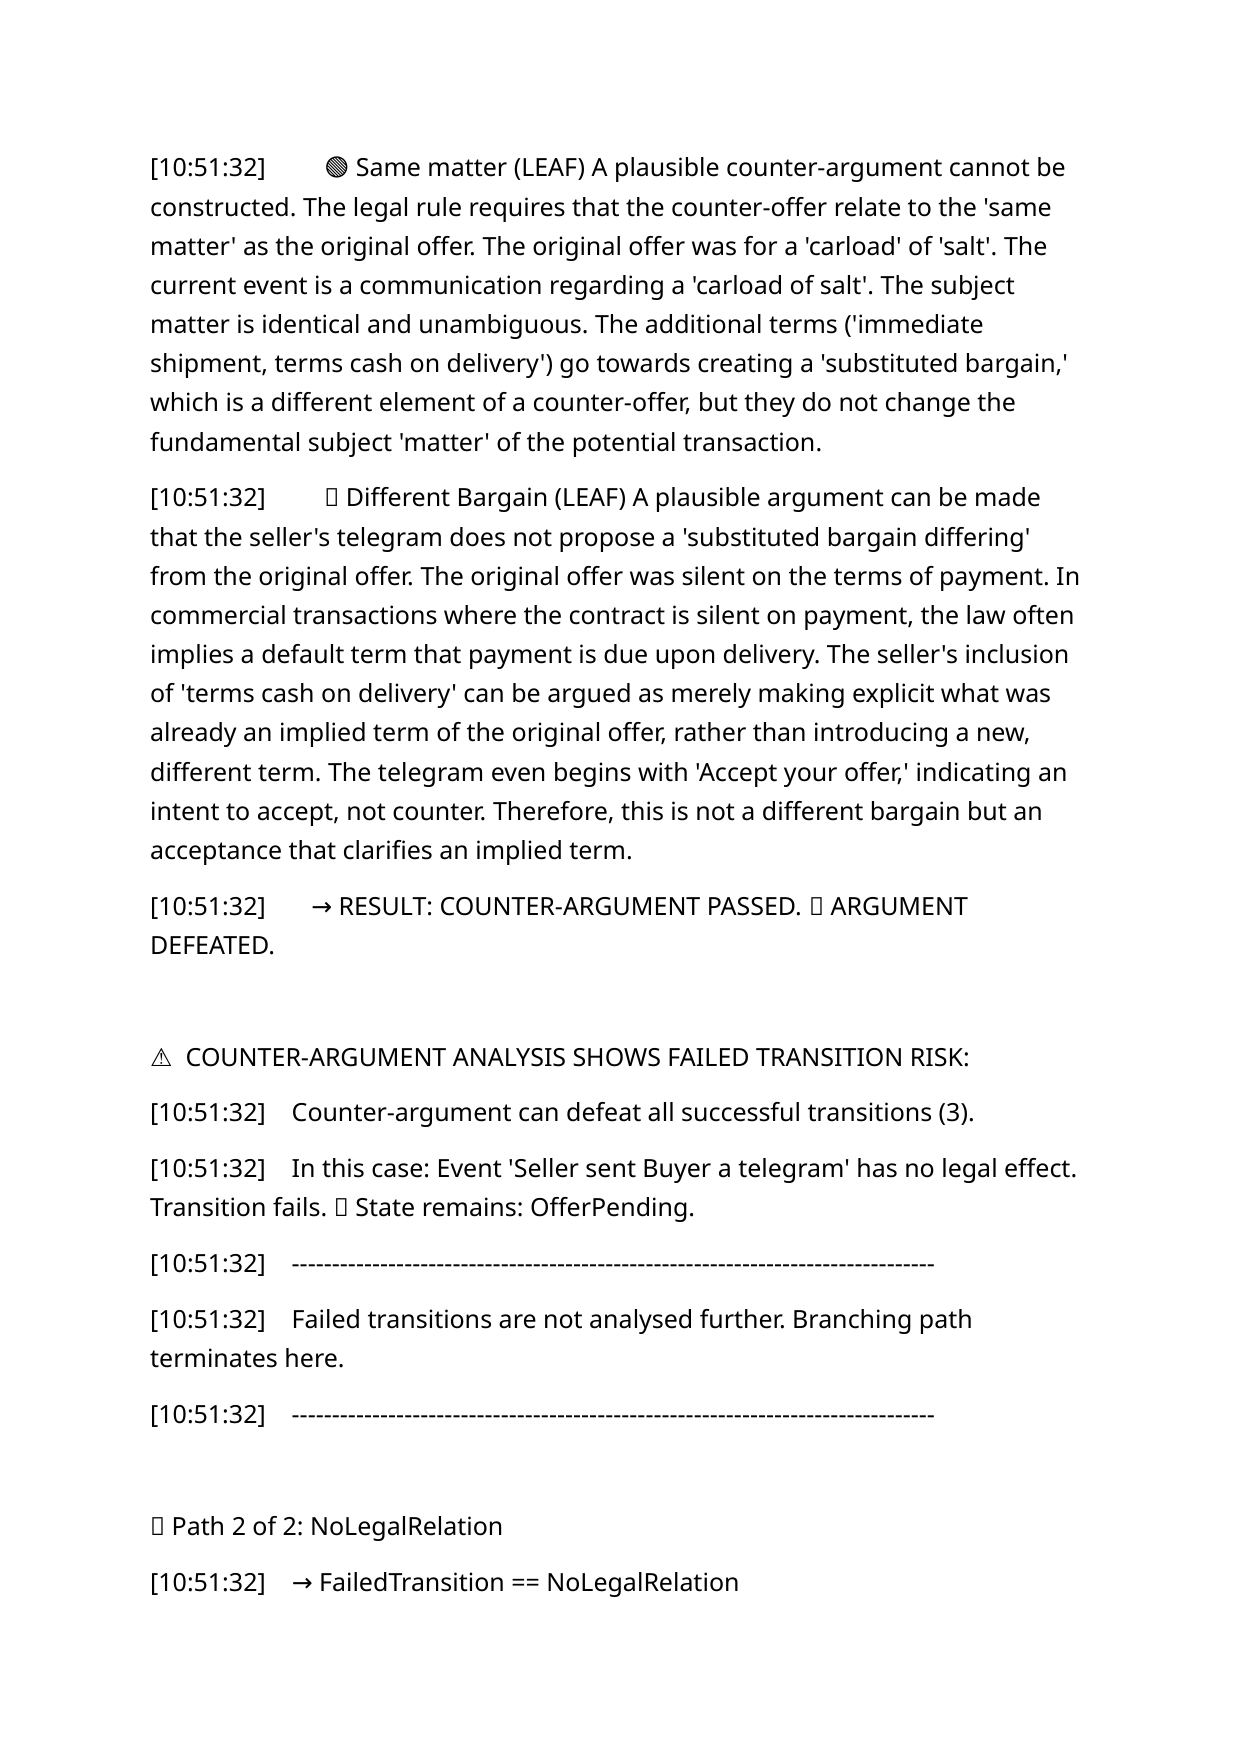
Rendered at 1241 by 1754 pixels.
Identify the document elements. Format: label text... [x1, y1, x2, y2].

text [10:51:32] Failed transitions are not analysed further. Branching path terminates here. [150, 1302, 1090, 1375]
text [10:51:32] -------------------------------------------------------------------------------- [150, 1246, 1090, 1280]
text [10:51:32] -------------------------------------------------------------------------------- [150, 1397, 1090, 1431]
text [10:51:32] → FailedTransition == NoLegalRelation [150, 1564, 1090, 1598]
text 👣 Path 2 of 2: NoLegalRelation [150, 1508, 1090, 1542]
text [10:51:32] Counter-argument can defeat all successful transitions (3). [150, 1095, 1090, 1129]
text [10:51:32] → RESULT: COUNTER-ARGUMENT PASSED. ❌ ARGUMENT DEFEATED. [150, 888, 1090, 962]
text [10:51:32] 🟢 Same matter (LEAF) A plausible counter-argument cannot be constructed. The legal rule requires that the counter-offer relate to the 'same matter' as the original offer. The original offer was for a 'carload' of 'salt'. The current event is a communication regarding a 'carload of salt'. The subject matter is identical and unambiguous. The additional terms ('immediate shipment, terms cash on delivery') go towards creating a 'substituted bargain,' which is a different element of a counter-offer, but they do not change the fundamental subject 'matter' of the potential transaction. [150, 150, 1090, 458]
text [10:51:32] 🔴 Different Bargain (LEAF) A plausible argument can be made that the seller's telegram does not propose a 'substituted bargain differing' from the original offer. The original offer was silent on the terms of payment. In commercial transactions where the contract is silent on payment, the law often implies a default term that payment is due upon delivery. The seller's inclusion of 'terms cash on delivery' can be argued as merely making explicit what was already an implied term of the original offer, rather than introducing a new, different term. The telegram even begins with 'Accept your offer,' indicating an intent to accept, not counter. Therefore, this is not a different bargain but an acceptance that clarifies an implied term. [150, 480, 1090, 867]
text ⚠️ COUNTER-ARGUMENT ANALYSIS SHOWS FAILED TRANSITION RISK: [150, 1039, 1090, 1073]
text [10:51:32] In this case: Event 'Seller sent Buyer a telegram' has no legal effect. Transition fails. 🔄 State remains: OfferPending. [150, 1151, 1090, 1224]
